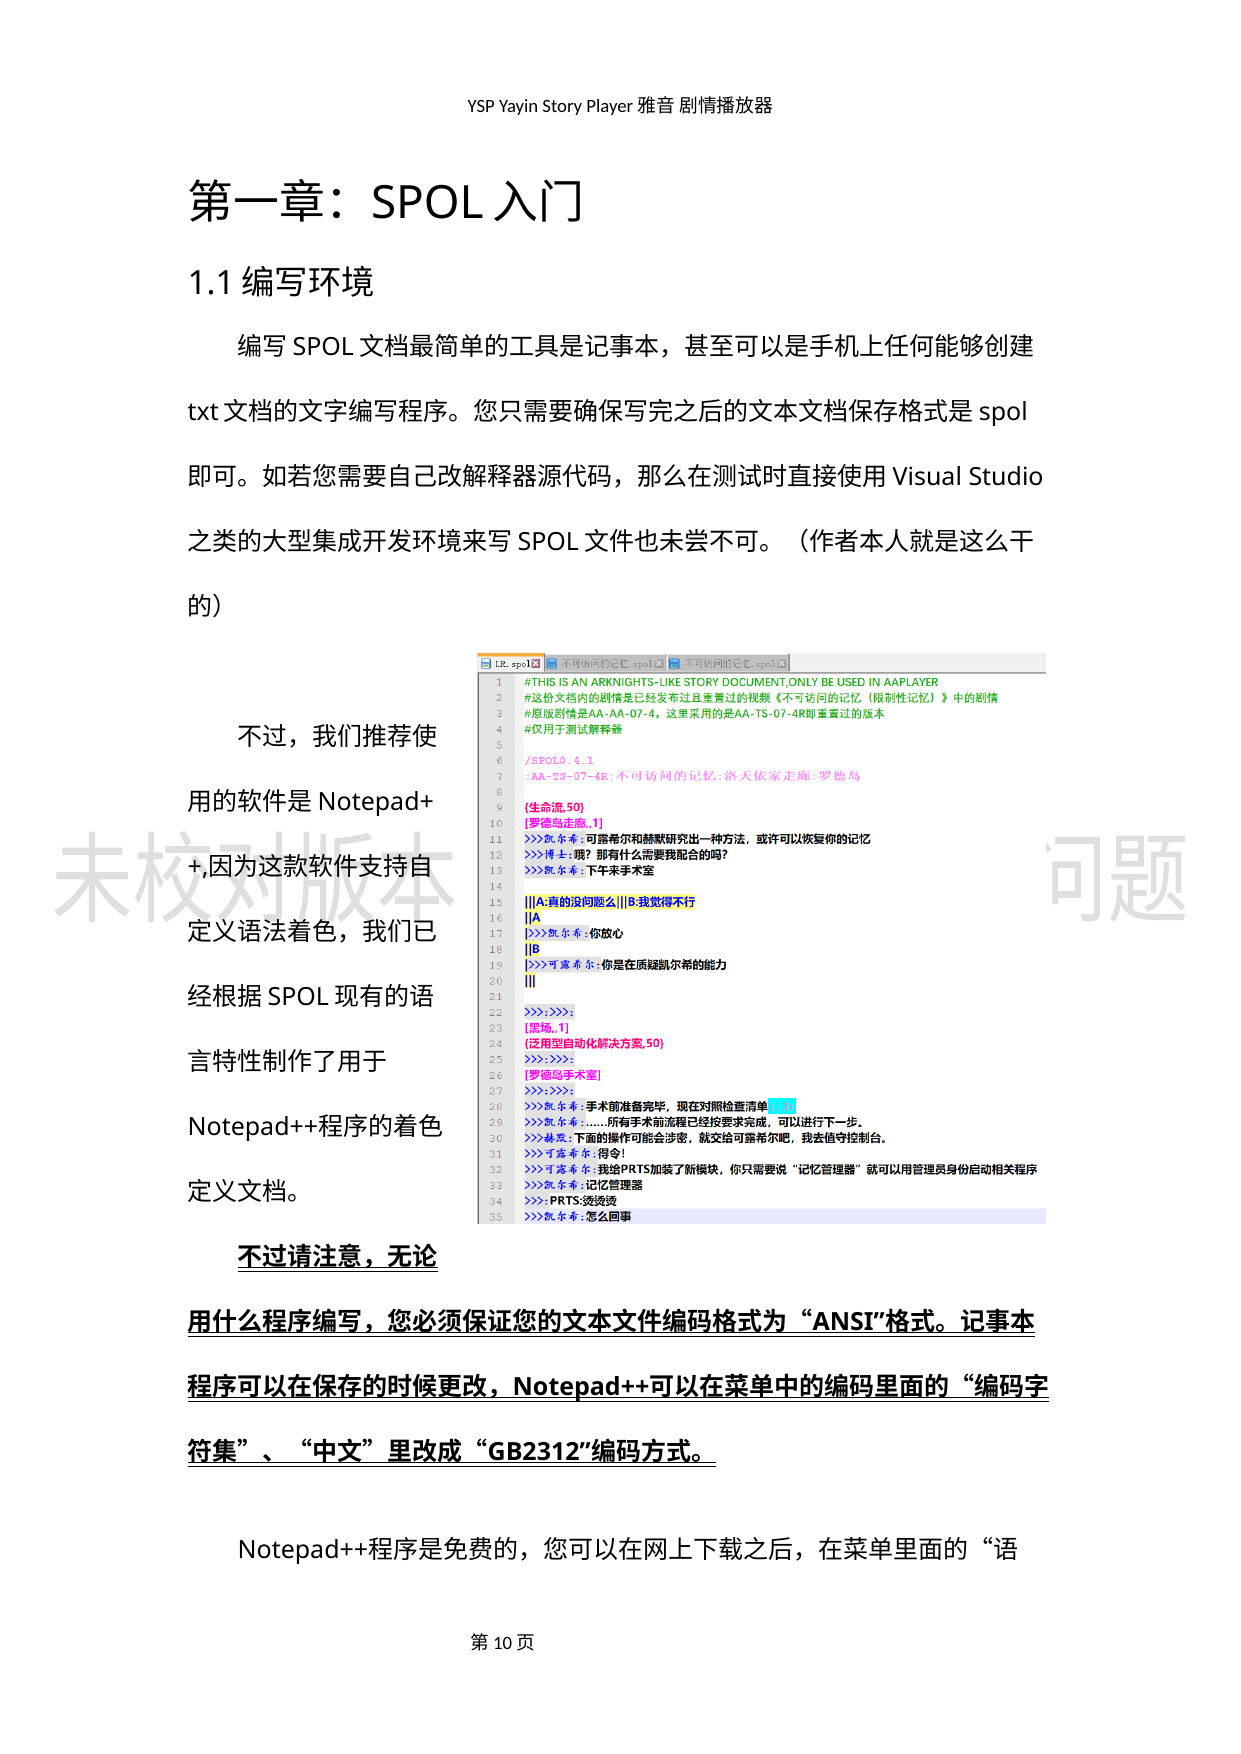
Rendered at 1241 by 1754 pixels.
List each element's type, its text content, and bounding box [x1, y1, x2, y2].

text 编写SPOL文档最简单的工具是记事本，甚至可以是手机上任何能够创建txt文档的文字编写程序。您只需要确保写完之后的文本文档保存格式是spol即可。如若您需要自己改解释器源代码，那么在测试时直接使用Visual Studio之类的大型集成开发环境来写SPOL文件也未尝不可。（作者本人就是这么干的） [187, 312, 1053, 637]
picture [476, 653, 1046, 1223]
text 第一章：SPOL入门 [187, 150, 1053, 247]
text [187, 1450, 1053, 1580]
text 不过，我们推荐使用的软件是Notepad++,因为这款软件支持自定义语法着色，我们已经根据SPOL现有的语言特性制作了用于Notepad++程序的着色定义文档。 [187, 702, 476, 1222]
text 1.1编写环境 [187, 247, 1053, 312]
text 不过请注意，无论用什么程序编写，您必须保证您的文本文件编码格式为“ANSI”格式。记事本程序可以在保存的时候更改，Notepad++可以在菜单中的编码里面的“编码字符集”、“中文”里改成“GB2312”编码方式。 [187, 1222, 1053, 1417]
